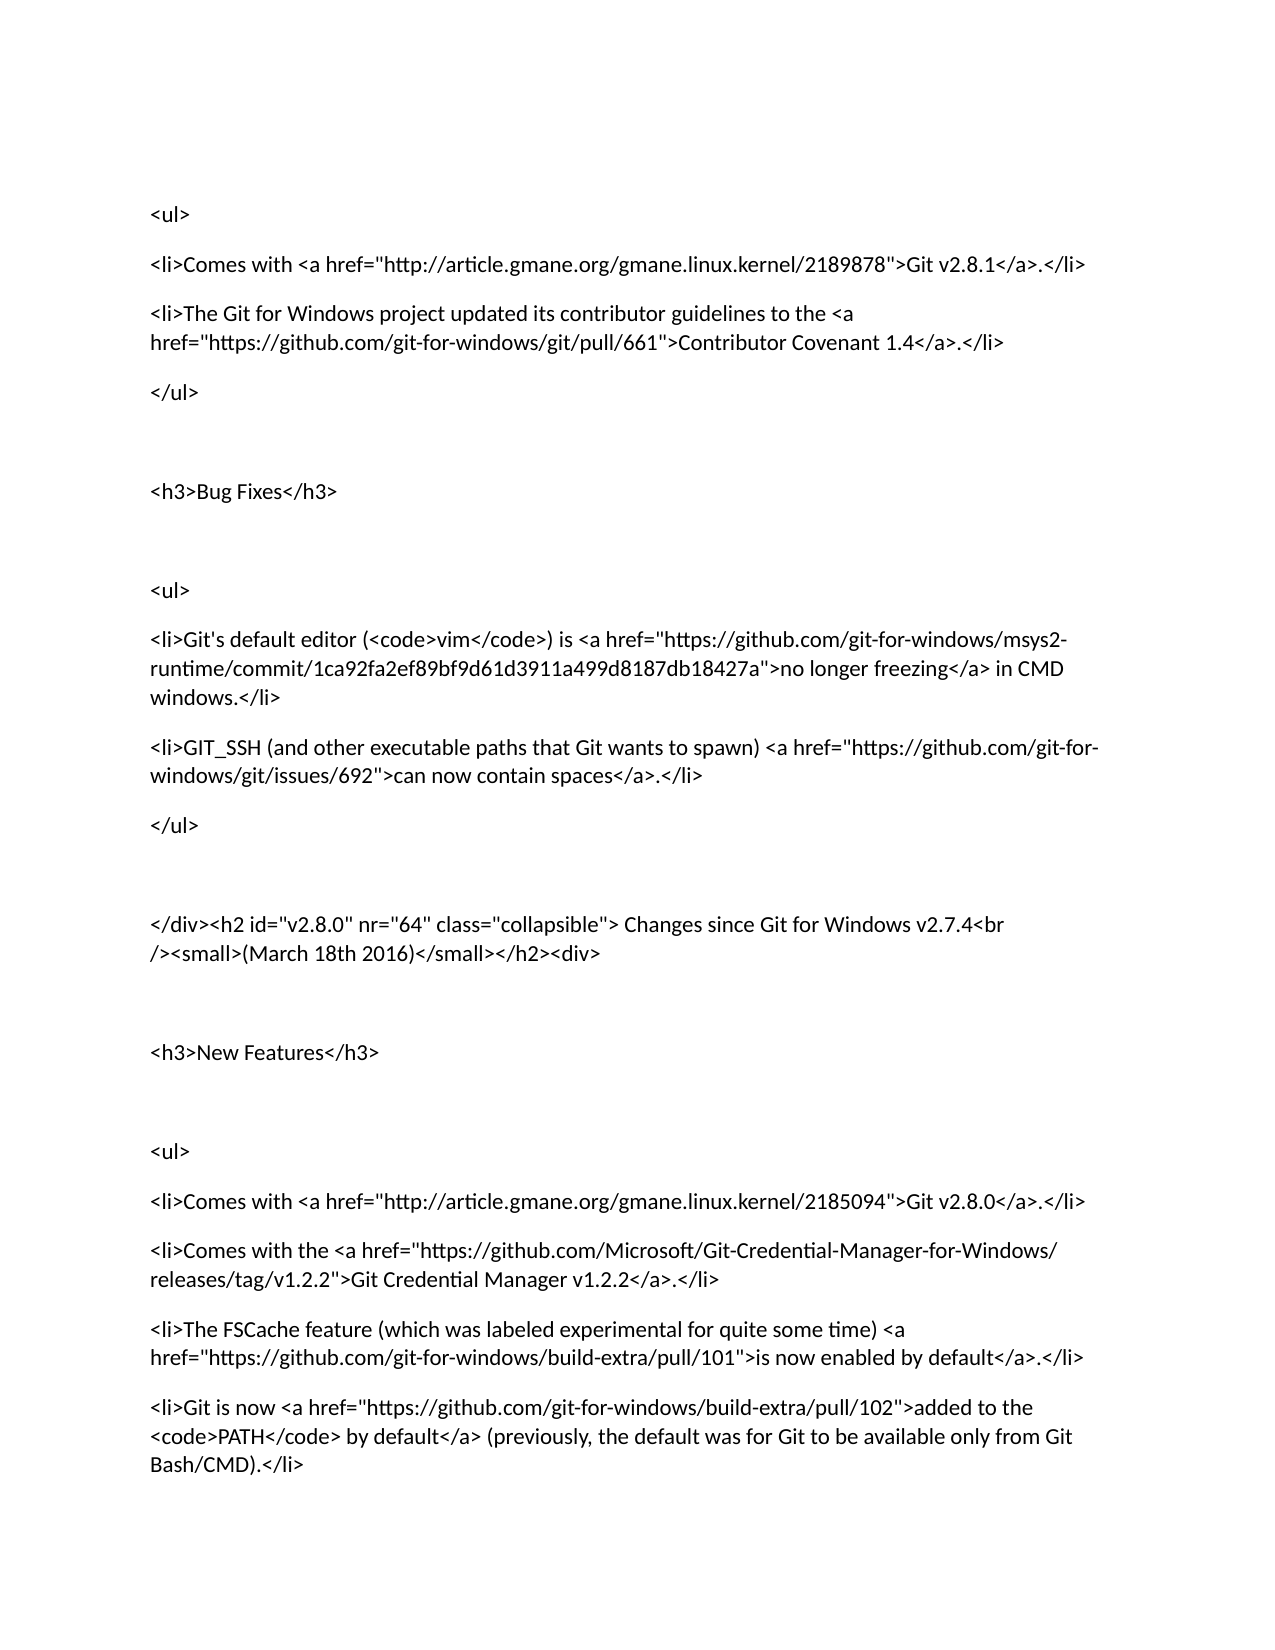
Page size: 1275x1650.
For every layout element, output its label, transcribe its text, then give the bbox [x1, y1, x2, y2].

text <ul> [150, 1137, 1125, 1165]
text <li>GIT_SSH (and other executable paths that Git wants to spawn) <a href="https://github.com/git-for-windows/git/issues/692">can now contain spaces</a>.</li> [150, 732, 1125, 789]
text <li>Comes with <a href="http://article.gmane.org/gmane.linux.kernel/2185094">Git v2.8.0</a>.</li> [150, 1186, 1125, 1215]
text <li>Git's default editor (<code>vim</code>) is <a href="https://github.com/git-for-windows/msys2-runtime/commit/1ca92fa2ef89bf9d61d3911a499d8187db18427a">no longer freezing</a> in CMD windows.</li> [150, 625, 1125, 711]
text <h3>Bug Fixes</h3> [150, 476, 1125, 505]
text <li>Comes with the <a href="https://github.com/Microsoft/Git-Credential-Manager-for-Windows/releases/tag/v1.2.2">Git Credential Manager v1.2.2</a>.</li> [150, 1236, 1125, 1293]
text </ul> [150, 810, 1125, 839]
text <h3>New Features</h3> [150, 1037, 1125, 1066]
text </div><h2 id="v2.8.0" nr="64" class="collapsible"> Changes since Git for Windows v2.7.4<br /><small>(March 18th 2016)</small></h2><div> [150, 909, 1125, 967]
text </ul> [150, 377, 1125, 406]
text <li>The FSCache feature (which was labeled experimental for quite some time) <a href="https://github.com/git-for-windows/build-extra/pull/101">is now enabled by default</a>.</li> [150, 1314, 1125, 1372]
text <li>Comes with <a href="http://article.gmane.org/gmane.linux.kernel/2189878">Git v2.8.1</a>.</li> [150, 249, 1125, 278]
text <ul> [150, 575, 1125, 604]
text <li>Git is now <a href="https://github.com/git-for-windows/build-extra/pull/102">added to the <code>PATH</code> by default</a> (previously, the default was for Git to be available only from Git Bash/CMD).</li> [150, 1392, 1125, 1479]
text <ul> [150, 199, 1125, 228]
text <li>The Git for Windows project updated its contributor guidelines to the <a href="https://github.com/git-for-windows/git/pull/661">Contributor Covenant 1.4</a>.</li> [150, 299, 1125, 356]
